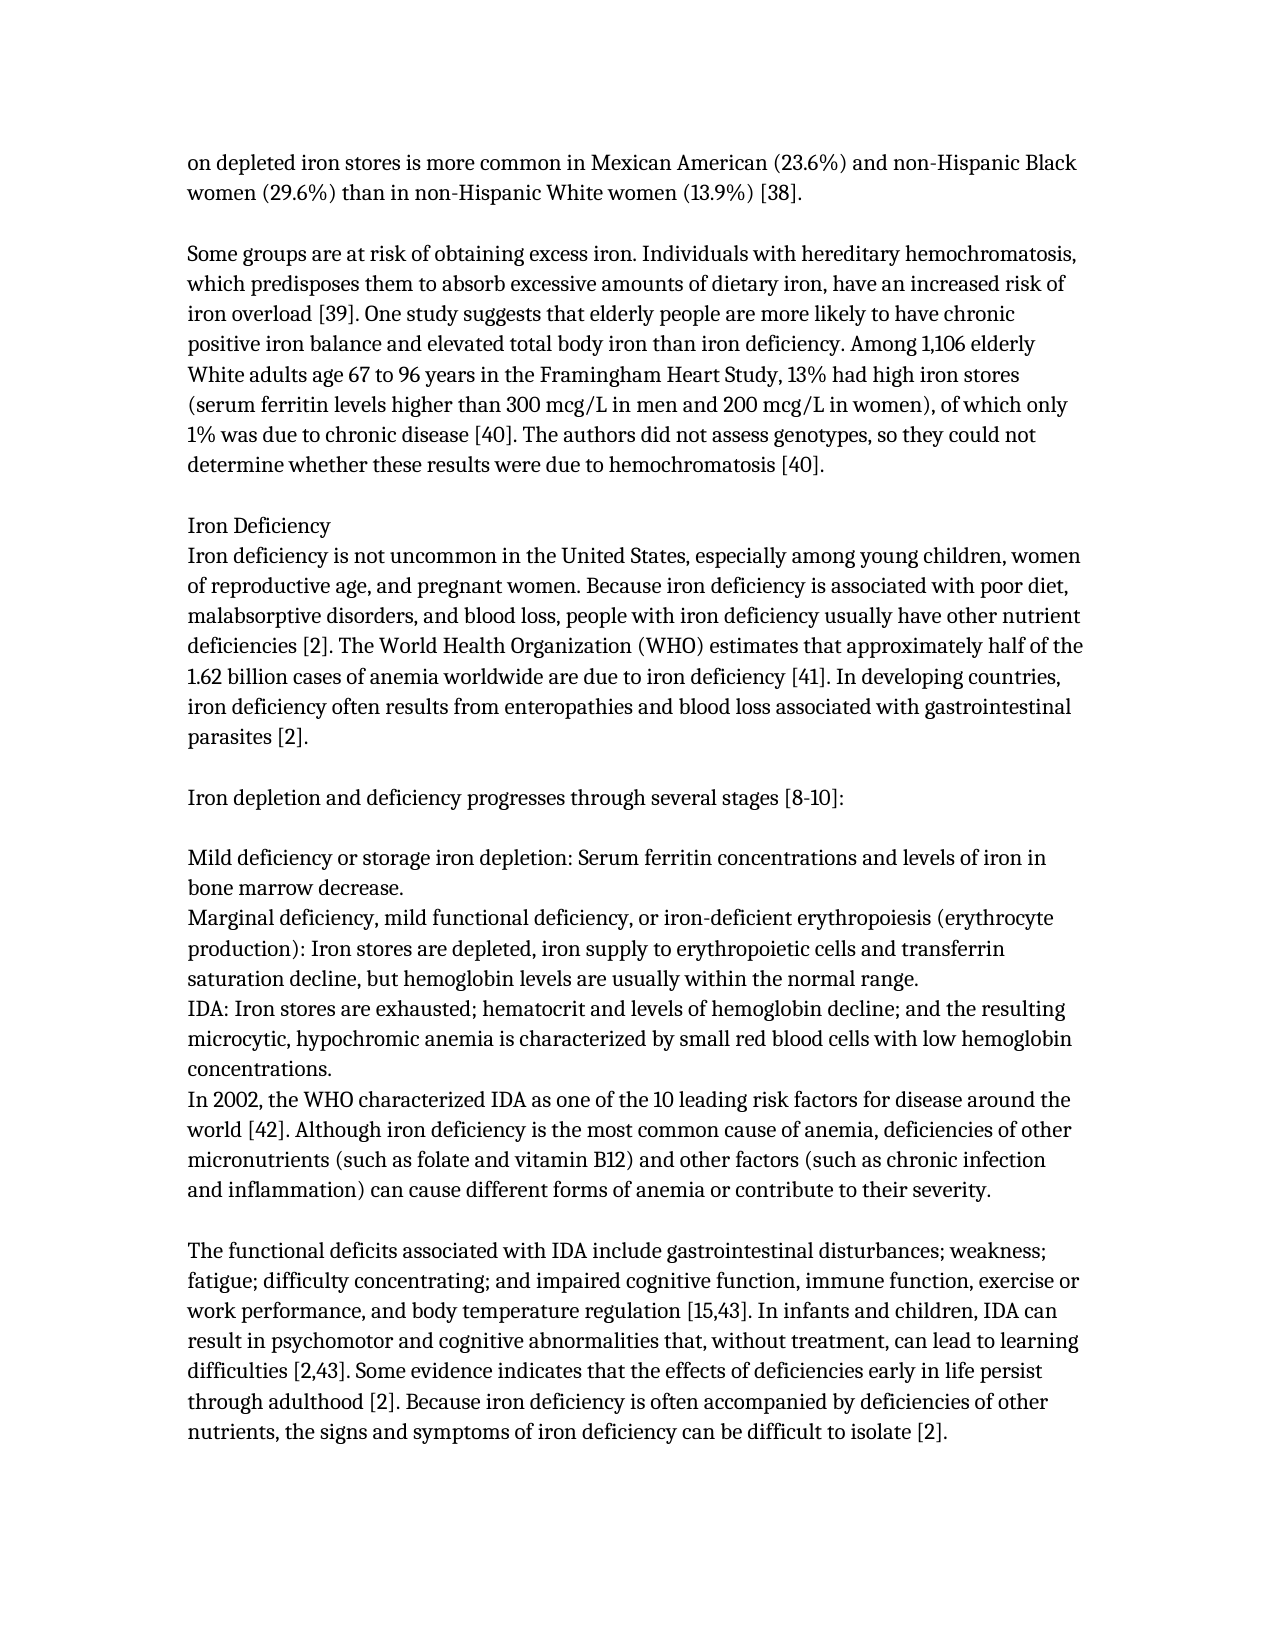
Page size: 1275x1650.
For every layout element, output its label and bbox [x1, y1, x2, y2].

text [187, 150, 1087, 1475]
